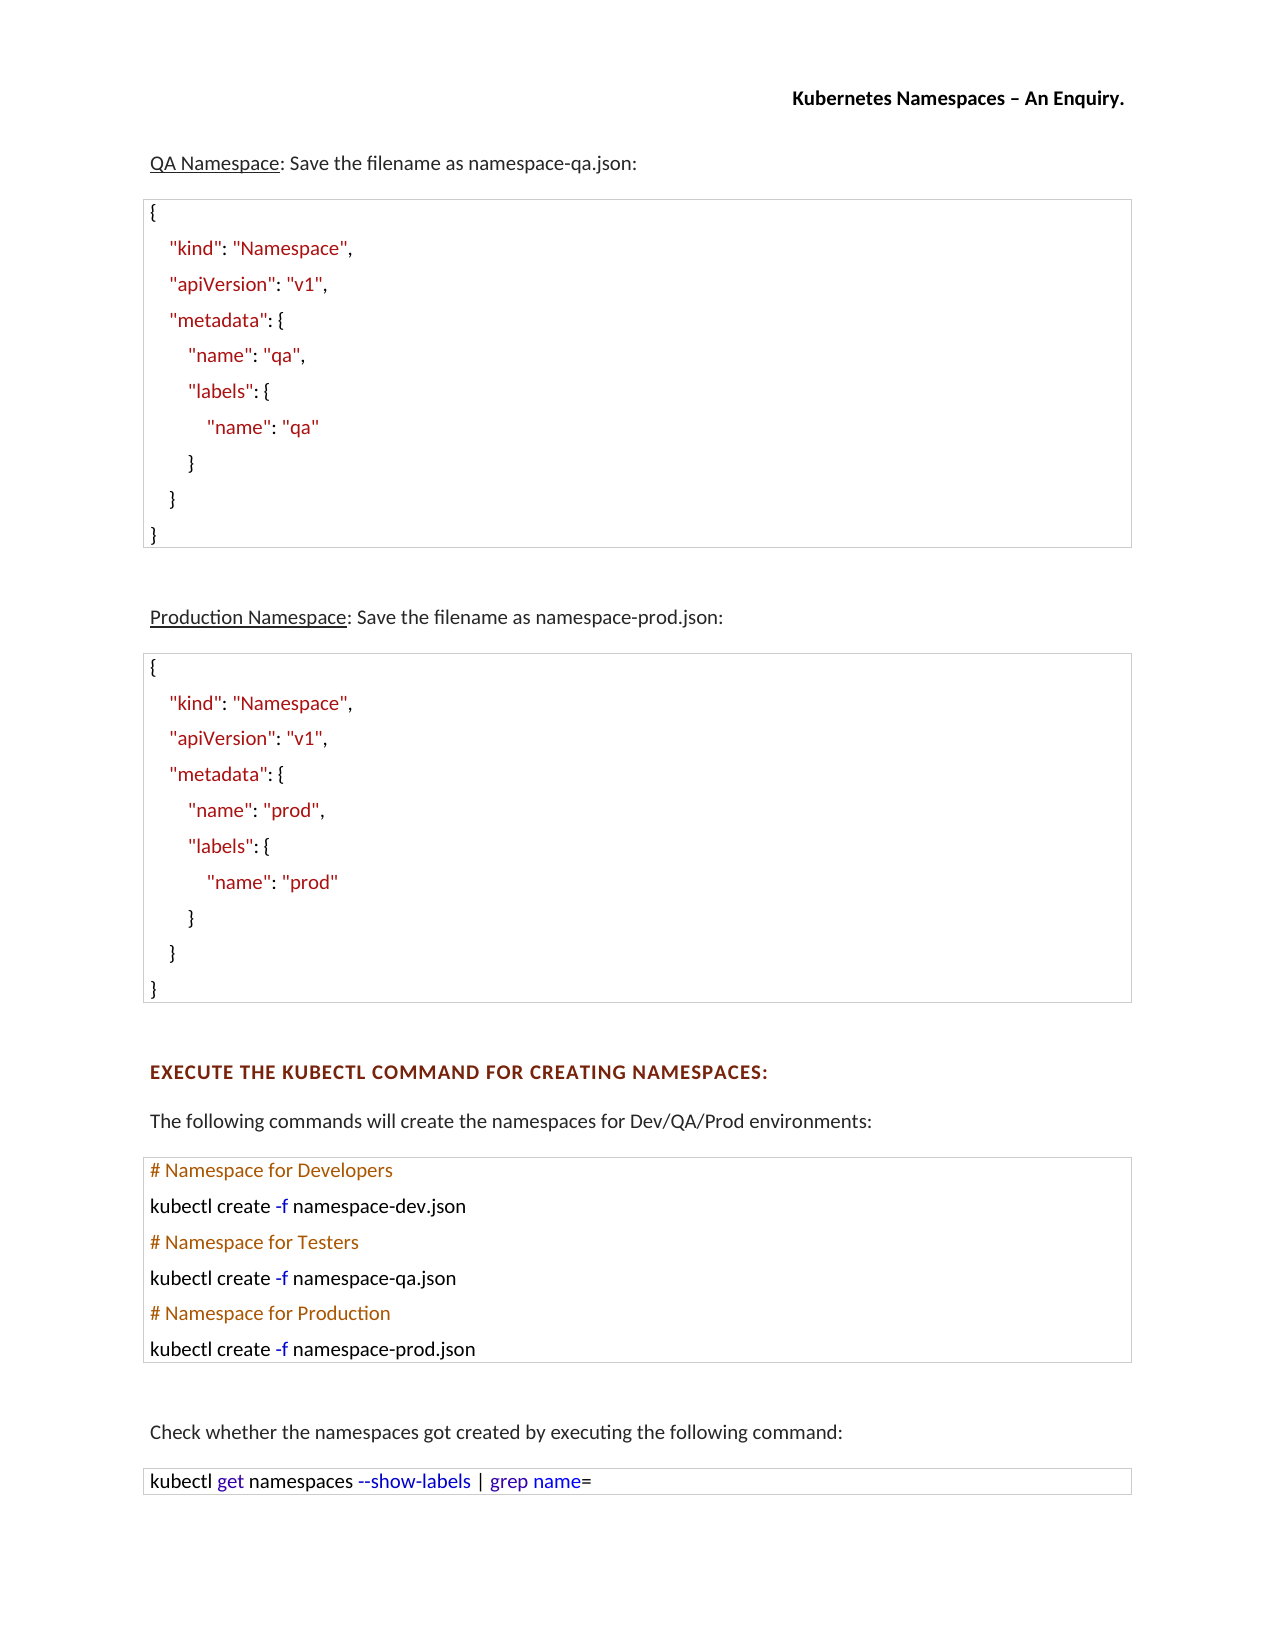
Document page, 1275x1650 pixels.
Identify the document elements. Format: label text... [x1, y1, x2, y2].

text Execute the kubectl Command for Creating Namespaces: [150, 1059, 1125, 1084]
text # Namespace for Production [144, 1300, 1131, 1326]
text } [144, 521, 1131, 547]
text "kind": "Namespace", [144, 235, 1131, 261]
text { [144, 654, 1131, 679]
text "name": "prod", [144, 797, 1131, 823]
text Check whether the namespaces got created by executing the following command: [150, 1419, 1125, 1444]
text "labels": { [144, 378, 1131, 404]
text The following commands will create the namespaces for Dev/QA/Prod environments: [150, 1108, 1125, 1133]
text { [144, 200, 1131, 225]
text # Namespace for Developers [144, 1158, 1131, 1183]
text kubectl get namespaces --show-labels | grep name= [144, 1469, 1131, 1494]
text kubectl create -f namespace-prod.json [144, 1336, 1131, 1362]
text QA Namespace: Save the filename as namespace-qa.json: [150, 150, 1125, 175]
text "metadata": { [144, 306, 1131, 332]
text "apiVersion": "v1", [144, 725, 1131, 751]
text Production Namespace: Save the filename as namespace-prod.json: [150, 604, 1125, 630]
text "name": "qa", [144, 342, 1131, 368]
text "metadata": { [144, 761, 1131, 787]
text "name": "qa" [144, 414, 1131, 440]
text } [144, 940, 1131, 966]
text } [144, 976, 1131, 1002]
text "apiVersion": "v1", [144, 271, 1131, 296]
text "kind": "Namespace", [144, 689, 1131, 715]
text "name": "prod" [144, 868, 1131, 894]
text } [144, 904, 1131, 930]
text } [144, 450, 1131, 476]
text kubectl create -f namespace-qa.json [144, 1264, 1131, 1290]
text } [144, 486, 1131, 511]
text "labels": { [144, 832, 1131, 858]
text # Namespace for Testers [144, 1228, 1131, 1254]
text kubectl create -f namespace-dev.json [144, 1192, 1131, 1218]
